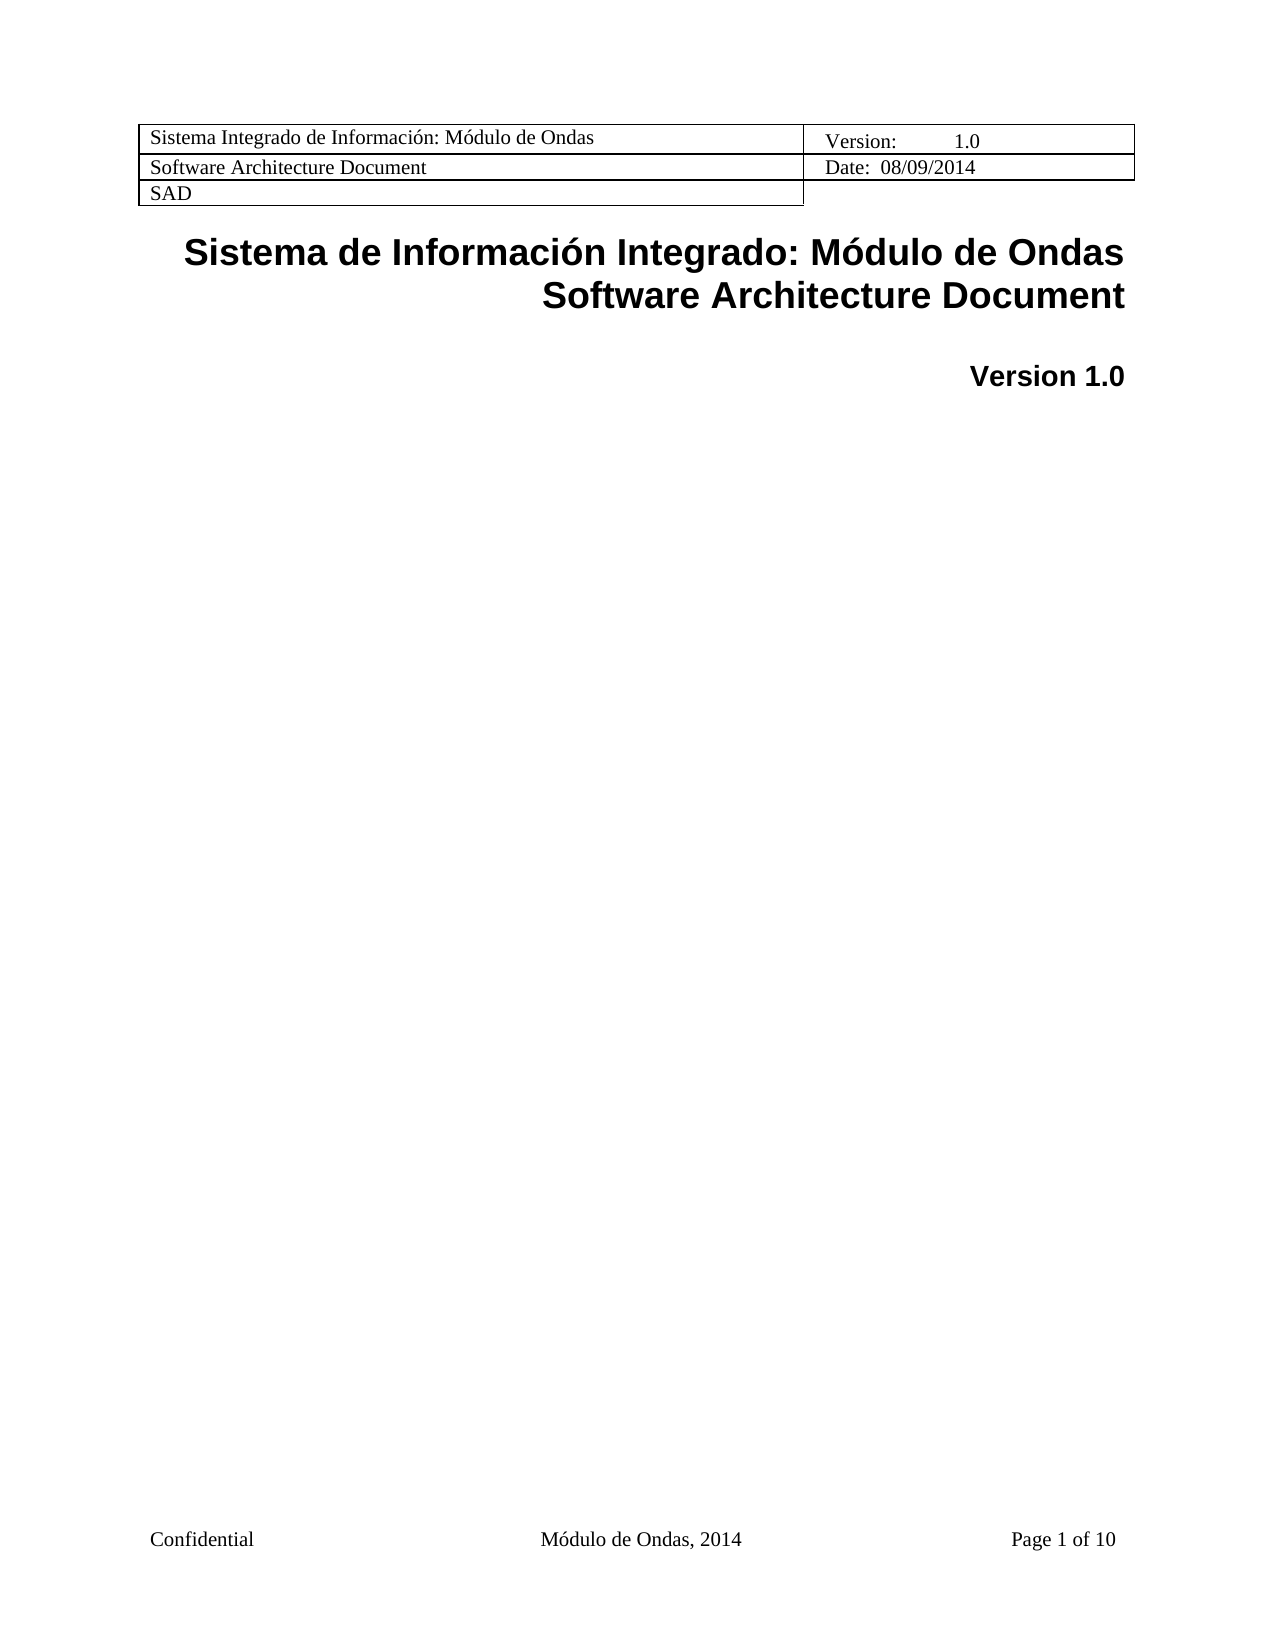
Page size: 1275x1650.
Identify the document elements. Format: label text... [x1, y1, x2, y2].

title Version 1.0 [150, 359, 1125, 393]
title Sistema de Información Integrado: Módulo de Ondas [150, 230, 1125, 273]
title Software Architecture Document [150, 273, 1125, 316]
